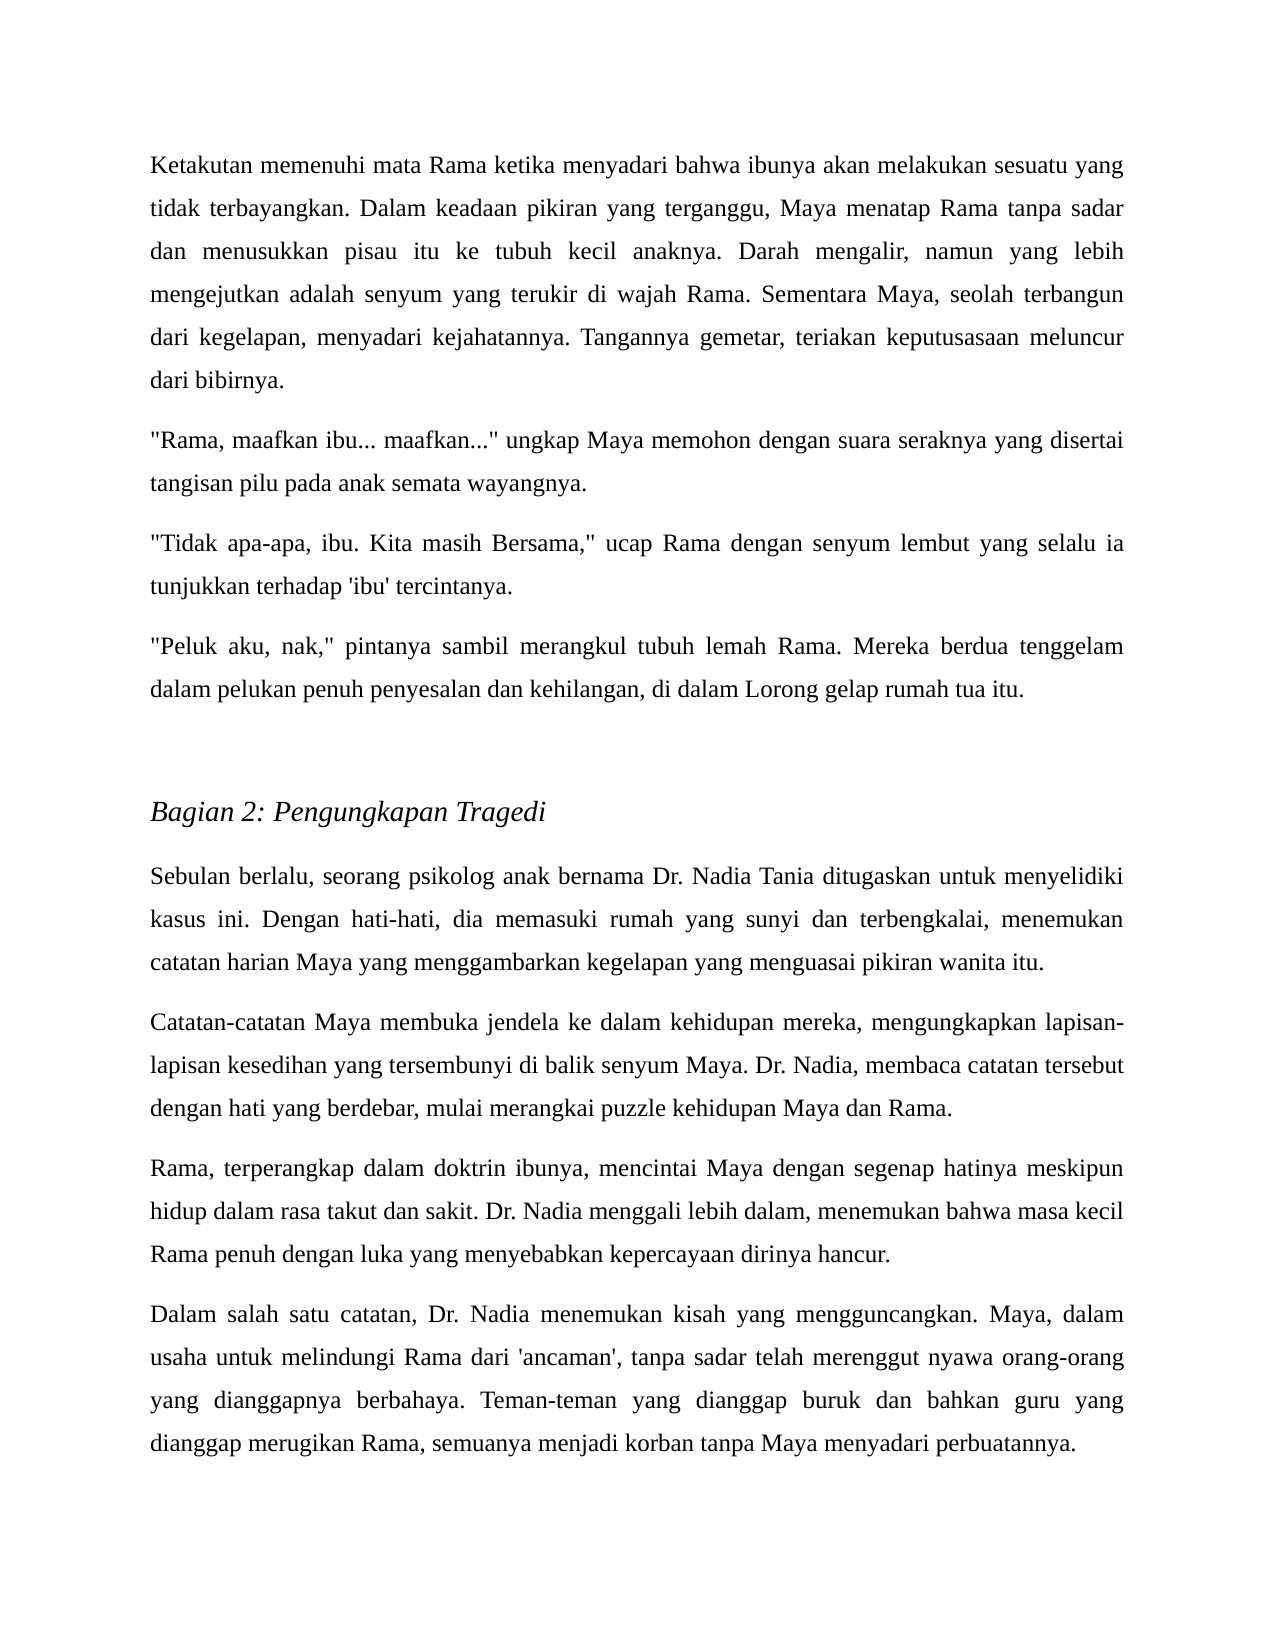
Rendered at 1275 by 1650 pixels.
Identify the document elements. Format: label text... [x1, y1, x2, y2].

text Rama, terperangkap dalam doktrin ibunya, mencintai Maya dengan segenap hatinya meskipun hidup dalam rasa takut dan sakit. Dr. Nadia menggali lebih dalam, menemukan bahwa masa kecil Rama penuh dengan luka yang menyebabkan kepercayaan dirinya hancur. [150, 1153, 1125, 1268]
text Catatan-catatan Maya membuka jendela ke dalam kehidupan mereka, mengungkapkan lapisan-lapisan kesedihan yang tersembunyi di balik senyum Maya. Dr. Nadia, membaca catatan tersebut dengan hati yang berdebar, mulai merangkai puzzle kehidupan Maya dan Rama. [150, 1007, 1125, 1122]
text "Tidak apa-apa, ibu. Kita masih Bersama," ucap Rama dengan senyum lembut yang selalu ia tunjukkan terhadap 'ibu' tercintanya. [150, 528, 1125, 600]
text Bagian 2: Pengungkapan Tragedi [150, 794, 1125, 827]
text "Rama, maafkan ibu... maafkan..." ungkap Maya memohon dengan suara seraknya yang disertai tangisan pilu pada anak semata wayangnya. [150, 425, 1125, 497]
text Sebulan berlalu, seorang psikolog anak bernama Dr. Nadia Tania ditugaskan untuk menyelidiki kasus ini. Dengan hati-hati, dia memasuki rumah yang sunyi dan terbengkalai, menemukan catatan harian Maya yang menggambarkan kegelapan yang menguasai pikiran wanita itu. [150, 861, 1125, 976]
text Ketakutan memenuhi mata Rama ketika menyadari bahwa ibunya akan melakukan sesuatu yang tidak terbayangkan. Dalam keadaan pikiran yang terganggu, Maya menatap Rama tanpa sadar dan menusukkan pisau itu ke tubuh kecil anaknya. Darah mengalir, namun yang lebih mengejutkan adalah senyum yang terukir di wajah Rama. Sementara Maya, seolah terbangun dari kegelapan, menyadari kejahatannya. Tangannya gemetar, teriakan keputusasaan meluncur dari bibirnya. [150, 150, 1125, 394]
text "Peluk aku, nak," pintanya sambil merangkul tubuh lemah Rama. Mereka berdua tenggelam dalam pelukan penuh penyesalan dan kehilangan, di dalam Lorong gelap rumah tua itu. [150, 631, 1125, 703]
text Dalam salah satu catatan, Dr. Nadia menemukan kisah yang mengguncangkan. Maya, dalam usaha untuk melindungi Rama dari 'ancaman', tanpa sadar telah merenggut nyawa orang-orang yang dianggapnya berbahaya. Teman-teman yang dianggap buruk dan bahkan guru yang dianggap merugikan Rama, semuanya menjadi korban tanpa Maya menyadari perbuatannya. [150, 1299, 1125, 1457]
